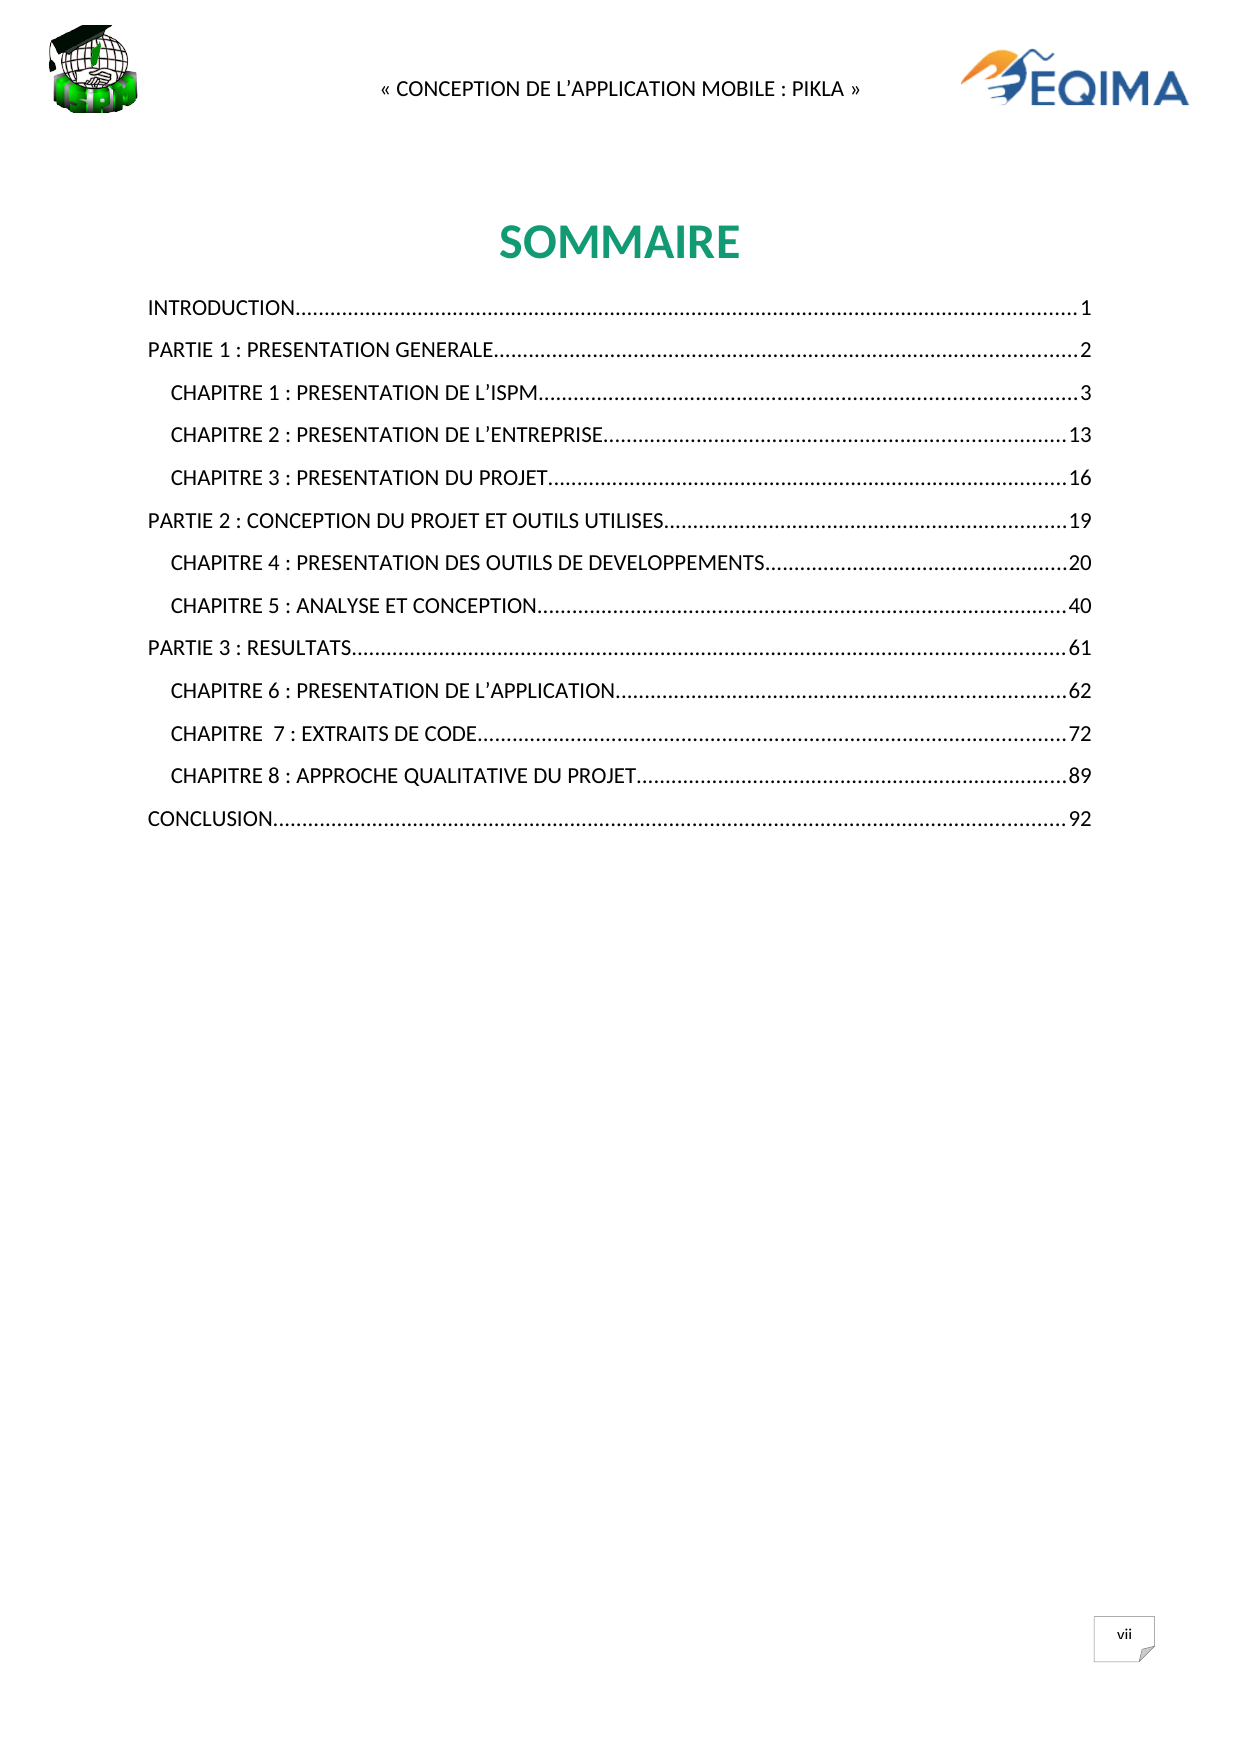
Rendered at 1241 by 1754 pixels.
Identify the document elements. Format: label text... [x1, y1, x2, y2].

text CHAPITRE 6 : PRESENTATION DE L’APPLICATION 62 [171, 676, 1093, 704]
picture [48, 25, 138, 113]
text CHAPITRE 7 : EXTRAITS DE CODE 72 [171, 719, 1093, 747]
subtitle SOMMAIRE [148, 210, 1093, 271]
text CHAPITRE 8 : APPROCHE QUALITATIVE DU PROJET 89 [171, 761, 1093, 789]
text CHAPITRE 4 : PRESENTATION DES OUTILS DE DEVELOPPEMENTS 20 [171, 548, 1093, 576]
text INTRODUCTION 1 [148, 293, 1093, 321]
picture [961, 48, 1191, 105]
text PARTIE 3 : RESULTATS 61 [148, 633, 1093, 662]
text CHAPITRE 1 : PRESENTATION DE L’ISPM 3 [171, 378, 1093, 406]
text PARTIE 1 : PRESENTATION GENERALE 2 [148, 335, 1093, 363]
text CHAPITRE 3 : PRESENTATION DU PROJET 16 [171, 463, 1093, 491]
text CONCLUSION 92 [148, 804, 1093, 832]
text CHAPITRE 2 : PRESENTATION DE L’ENTREPRISE 13 [171, 421, 1093, 448]
text PARTIE 2 : CONCEPTION DU PROJET ET OUTILS UTILISES 19 [148, 506, 1093, 534]
text CHAPITRE 5 : ANALYSE ET CONCEPTION 40 [171, 591, 1093, 619]
